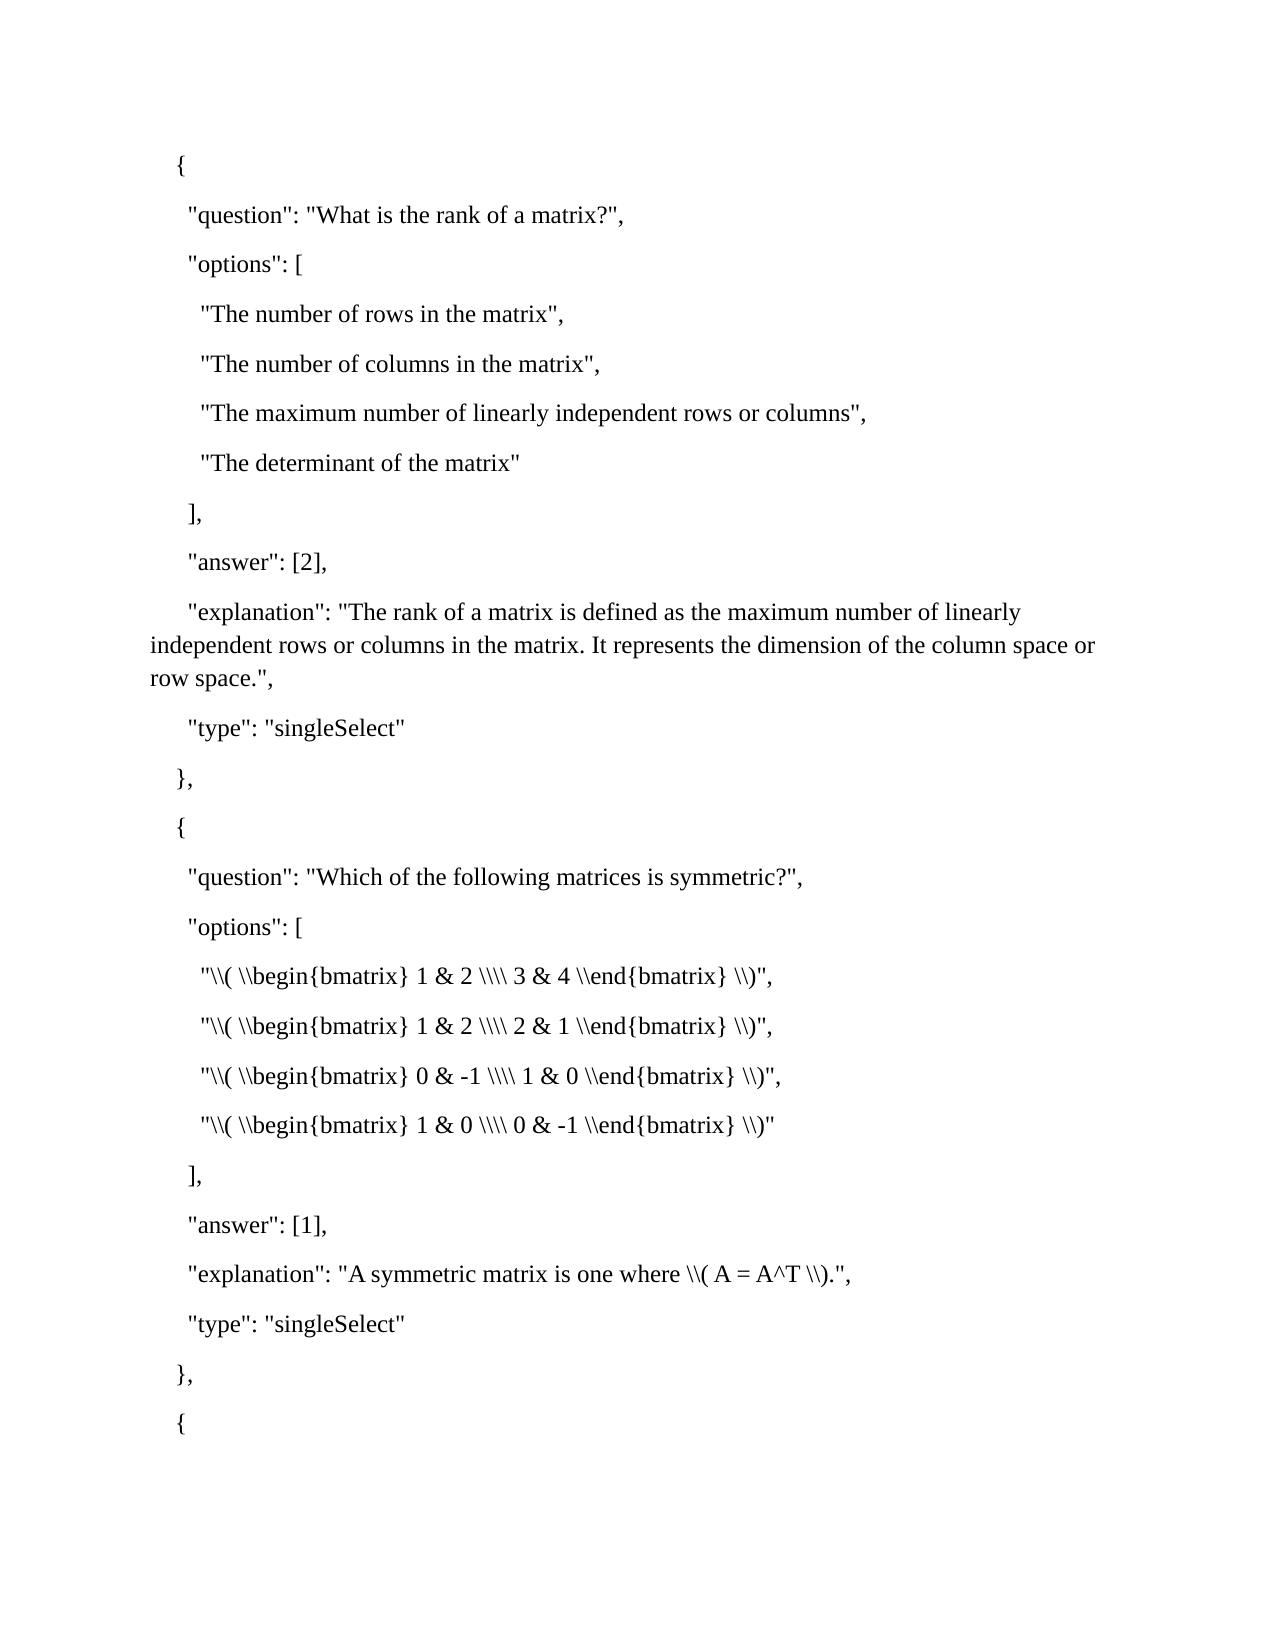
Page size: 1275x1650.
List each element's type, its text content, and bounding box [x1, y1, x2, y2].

text "\\( \\begin{bmatrix} 1 & 2 \\\\ 3 & 4 \\end{bmatrix} \\)", [150, 961, 1125, 990]
text { [150, 812, 1125, 841]
text { [150, 1408, 1125, 1437]
text "options": [ [150, 912, 1125, 940]
text "The determinant of the matrix" [150, 448, 1125, 477]
text { [150, 150, 1125, 179]
text "\\( \\begin{bmatrix} 1 & 2 \\\\ 2 & 1 \\end{bmatrix} \\)", [150, 1011, 1125, 1040]
text "type": "singleSelect" [150, 713, 1125, 742]
text }, [150, 763, 1125, 791]
text "explanation": "The rank of a matrix is defined as the maximum number of linearly independent rows or columns in the matrix. It represents the dimension of the column space or row space.", [150, 597, 1125, 692]
text "explanation": "A symmetric matrix is one where \\( A = A^T \\).", [150, 1259, 1125, 1288]
text ], [150, 1160, 1125, 1189]
text "question": "Which of the following matrices is symmetric?", [150, 862, 1125, 891]
text ], [150, 498, 1125, 527]
text "question": "What is the rank of a matrix?", [150, 200, 1125, 228]
text "The maximum number of linearly independent rows or columns", [150, 398, 1125, 427]
text "\\( \\begin{bmatrix} 0 & -1 \\\\ 1 & 0 \\end{bmatrix} \\)", [150, 1061, 1125, 1089]
text }, [150, 1359, 1125, 1388]
text "options": [ [150, 249, 1125, 278]
text "\\( \\begin{bmatrix} 1 & 0 \\\\ 0 & -1 \\end{bmatrix} \\)" [150, 1110, 1125, 1139]
text "answer": [2], [150, 547, 1125, 576]
text "type": "singleSelect" [150, 1309, 1125, 1338]
text "The number of rows in the matrix", [150, 299, 1125, 328]
text "The number of columns in the matrix", [150, 349, 1125, 377]
text "answer": [1], [150, 1210, 1125, 1238]
